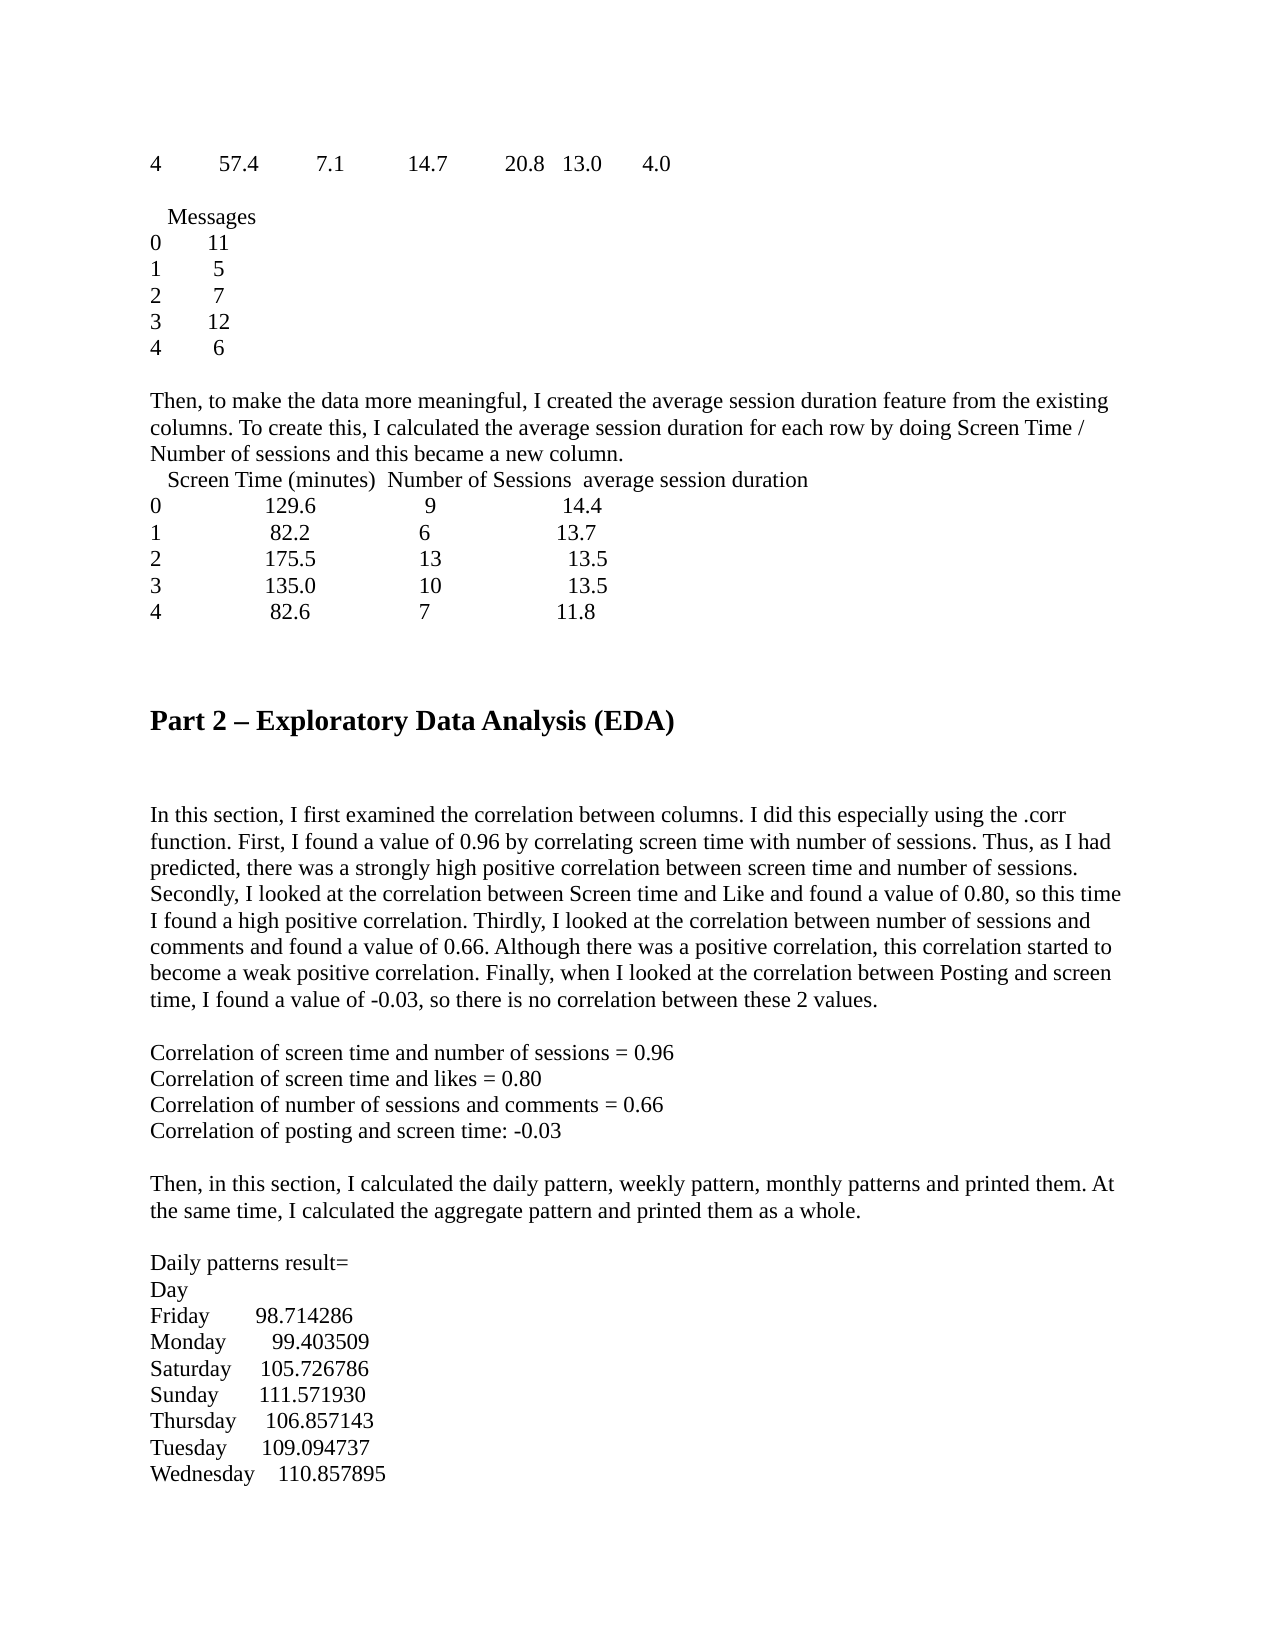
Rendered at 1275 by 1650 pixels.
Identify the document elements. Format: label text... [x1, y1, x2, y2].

text 4 6 [150, 334, 1125, 361]
text 3 12 [150, 308, 1125, 334]
text Saturday 105.726786 [150, 1355, 1125, 1381]
text 4 57.4 7.1 14.7 20.8 13.0 4.0 [150, 150, 1125, 176]
text Messages [150, 203, 1125, 229]
text Correlation of screen time and likes = 0.80 [150, 1065, 1125, 1091]
text Correlation of number of sessions and comments = 0.66 [150, 1091, 1125, 1118]
text Screen Time (minutes) Number of Sessions average session duration [150, 466, 1125, 493]
text 1 82.2 6 13.7 [150, 519, 1125, 545]
text Monday 99.403509 [150, 1328, 1125, 1355]
text Correlation of posting and screen time: -0.03 [150, 1118, 1125, 1144]
text 2 7 [150, 282, 1125, 308]
text Day [150, 1276, 1125, 1302]
text Thursday 106.857143 [150, 1407, 1125, 1434]
text Part 2 – Exploratory Data Analysis (EDA) [150, 703, 1125, 737]
text Friday 98.714286 [150, 1302, 1125, 1328]
text 0 11 [150, 229, 1125, 255]
text 0 129.6 9 14.4 [150, 493, 1125, 519]
text Tuesday 109.094737 [150, 1434, 1125, 1460]
text In this section, I first examined the correlation between columns. I did this especially using the .corr function. First, I found a value of 0.96 by correlating screen time with number of sessions. Thus, as I had predicted, there was a strongly high positive correlation between screen time and number of sessions. Secondly, I looked at the correlation between Screen time and Like and found a value of 0.80, so this time I found a high positive correlation. Thirdly, I looked at the correlation between number of sessions and comments and found a value of 0.66. Although there was a positive correlation, this correlation started to become a weak positive correlation. Finally, when I looked at the correlation between Posting and screen time, I found a value of -0.03, so there is no correlation between these 2 values. [150, 801, 1125, 1012]
text Daily patterns result= [150, 1249, 1125, 1276]
text Then, to make the data more meaningful, I created the average session duration feature from the existing columns. To create this, I calculated the average session duration for each row by doing Screen Time / Number of sessions and this became a new column. [150, 387, 1125, 466]
text Then, in this section, I calculated the daily pattern, weekly pattern, monthly patterns and printed them. At the same time, I calculated the aggregate pattern and printed them as a whole. [150, 1170, 1125, 1223]
text 3 135.0 10 13.5 [150, 572, 1125, 598]
text Correlation of screen time and number of sessions = 0.96 [150, 1038, 1125, 1065]
text 4 82.6 7 11.8 [150, 598, 1125, 624]
text 1 5 [150, 255, 1125, 282]
text Wednesday 110.857895 [150, 1460, 1125, 1487]
text Sunday 111.571930 [150, 1381, 1125, 1407]
text 2 175.5 13 13.5 [150, 545, 1125, 572]
